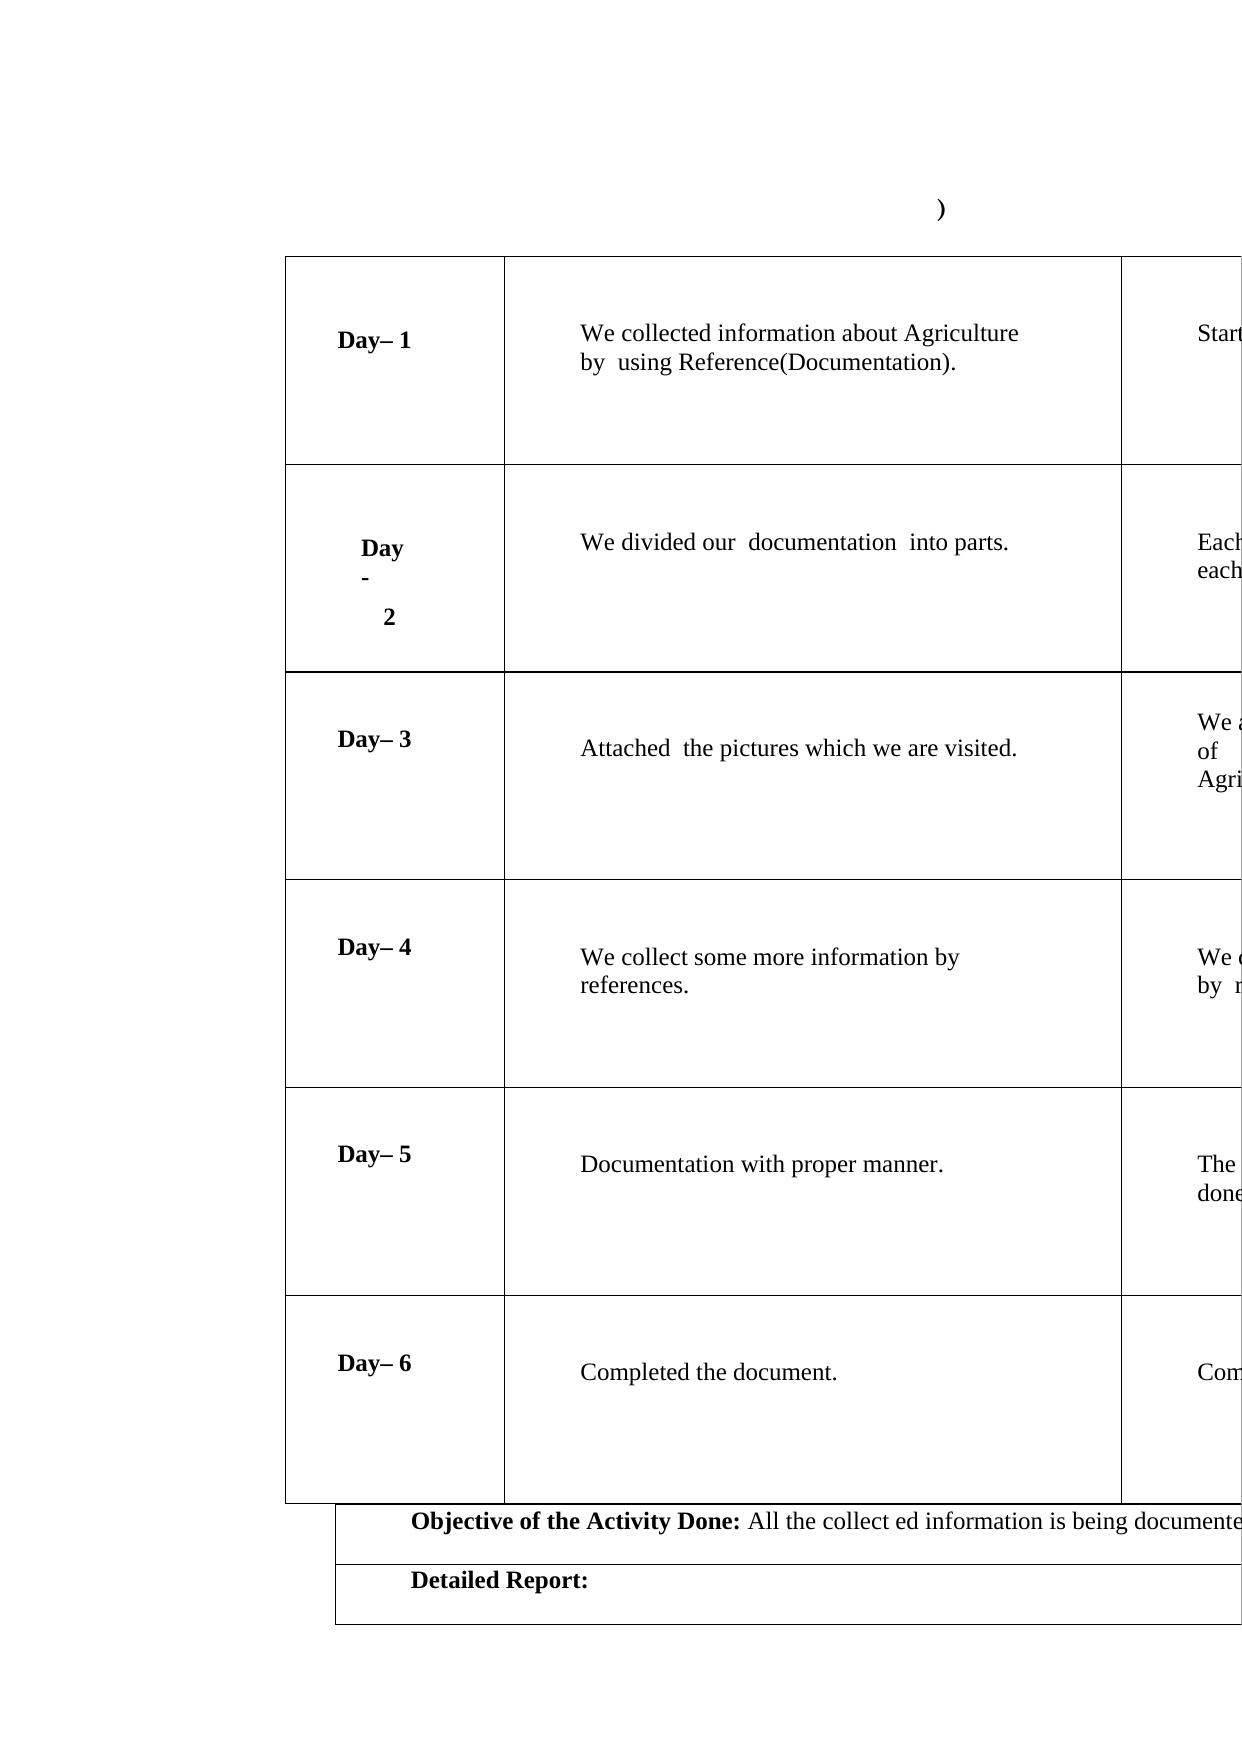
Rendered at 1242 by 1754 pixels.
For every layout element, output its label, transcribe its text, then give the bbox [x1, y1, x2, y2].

table_cell Started documentation [1122, 257, 1241, 464]
table_cell Documentation with proper manner. [505, 1088, 1121, 1295]
table_cell We attached the pictures of Agriculture [1122, 673, 1241, 879]
table_cell Day– 4 [286, 880, 504, 1087]
table_cell We divided our documentation into parts. [505, 465, 1121, 671]
table_cell Day– 5 [286, 1088, 504, 1295]
table_cell Completed the document. [505, 1296, 1121, 1503]
table_cell Detailed Report: [336, 1565, 1241, 1624]
table_cell Day– 3 [286, 673, 504, 879]
table_cell Each partis assigned to each member four team. [1122, 465, 1241, 671]
table_cell Day– 6 [286, 1296, 504, 1503]
table_header Objective of the Activity Done: All the collect ed information is being documented. [336, 1505, 1241, 1564]
table_cell Completed the document. [1122, 1296, 1241, 1503]
table_cell Attached the pictures which we are visited. [505, 673, 1121, 879]
table_cell Day - 2 [286, 465, 504, 671]
table_cell We collected information about Agriculture by using Reference(Documentation). [505, 257, 1121, 464]
table_cell We collect some more information by references. [505, 880, 1121, 1087]
table_cell Day– 1 [286, 257, 504, 464]
table_cell We collection formation by references. [1122, 880, 1241, 1087]
table_cell The documentation is done with well manner. [1122, 1088, 1241, 1295]
